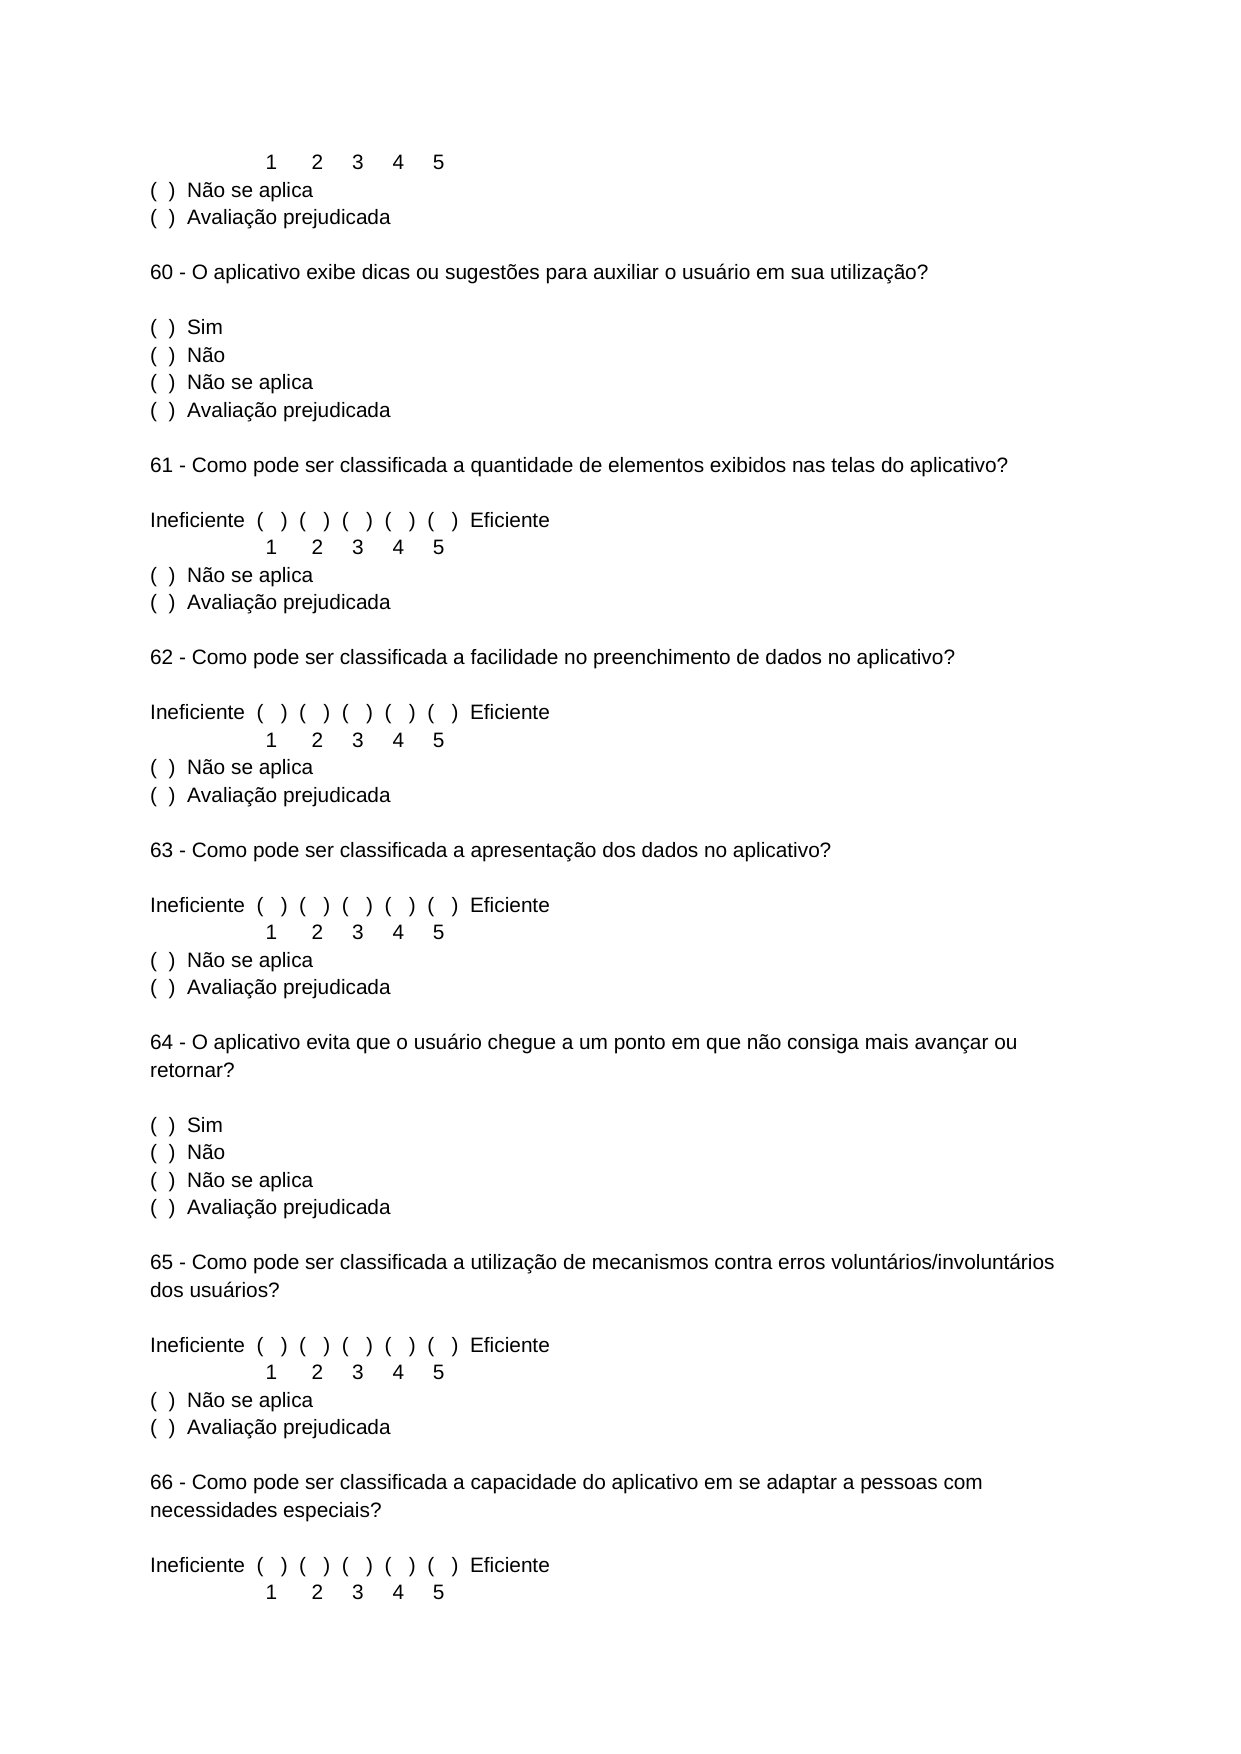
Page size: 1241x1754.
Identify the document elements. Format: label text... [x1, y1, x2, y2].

text 1 2 3 4 5 [150, 920, 1090, 944]
text Ineficiente ( ) ( ) ( ) ( ) ( ) Eficiente [150, 507, 1090, 531]
text 66 - Como pode ser classificada a capacidade do aplicativo em se adaptar a pessoas com necessidades especiais? [150, 1470, 1090, 1521]
text 1 2 3 4 5 [150, 1360, 1090, 1384]
text 61 - Como pode ser classificada a quantidade de elementos exibidos nas telas do aplicativo? [150, 452, 1090, 476]
text 64 - O aplicativo evita que o usuário chegue a um ponto em que não consiga mais avançar ou retornar? [150, 1030, 1090, 1081]
text ( ) Sim [150, 1112, 1090, 1136]
text ( ) Não [150, 1140, 1090, 1164]
text ( ) Não se aplica [150, 947, 1090, 971]
text 65 - Como pode ser classificada a utilização de mecanismos contra erros voluntários/involuntários dos usuários? [150, 1250, 1090, 1301]
text 63 - Como pode ser classificada a apresentação dos dados no aplicativo? [150, 837, 1090, 861]
text ( ) Não se aplica [150, 177, 1090, 201]
text ( ) Sim [150, 315, 1090, 339]
text ( ) Avaliação prejudicada [150, 975, 1090, 999]
text 1 2 3 4 5 [150, 1580, 1090, 1604]
text ( ) Avaliação prejudicada [150, 590, 1090, 614]
text ( ) Avaliação prejudicada [150, 397, 1090, 421]
text 62 - Como pode ser classificada a facilidade no preenchimento de dados no aplicativo? [150, 645, 1090, 669]
text 1 2 3 4 5 [150, 727, 1090, 751]
text ( ) Não se aplica [150, 755, 1090, 779]
text 1 2 3 4 5 [150, 150, 1090, 174]
text 60 - O aplicativo exibe dicas ou sugestões para auxiliar o usuário em sua utilização? [150, 260, 1090, 284]
text ( ) Não se aplica [150, 1167, 1090, 1191]
text ( ) Não [150, 342, 1090, 366]
text ( ) Não se aplica [150, 562, 1090, 586]
text ( ) Avaliação prejudicada [150, 1415, 1090, 1439]
text Ineficiente ( ) ( ) ( ) ( ) ( ) Eficiente [150, 700, 1090, 724]
text Ineficiente ( ) ( ) ( ) ( ) ( ) Eficiente [150, 1332, 1090, 1356]
text ( ) Avaliação prejudicada [150, 205, 1090, 229]
text ( ) Não se aplica [150, 1387, 1090, 1411]
text ( ) Avaliação prejudicada [150, 1195, 1090, 1219]
text Ineficiente ( ) ( ) ( ) ( ) ( ) Eficiente [150, 892, 1090, 916]
text ( ) Não se aplica [150, 370, 1090, 394]
text 1 2 3 4 5 [150, 535, 1090, 559]
text ( ) Avaliação prejudicada [150, 782, 1090, 806]
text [150, 1552, 1090, 1576]
